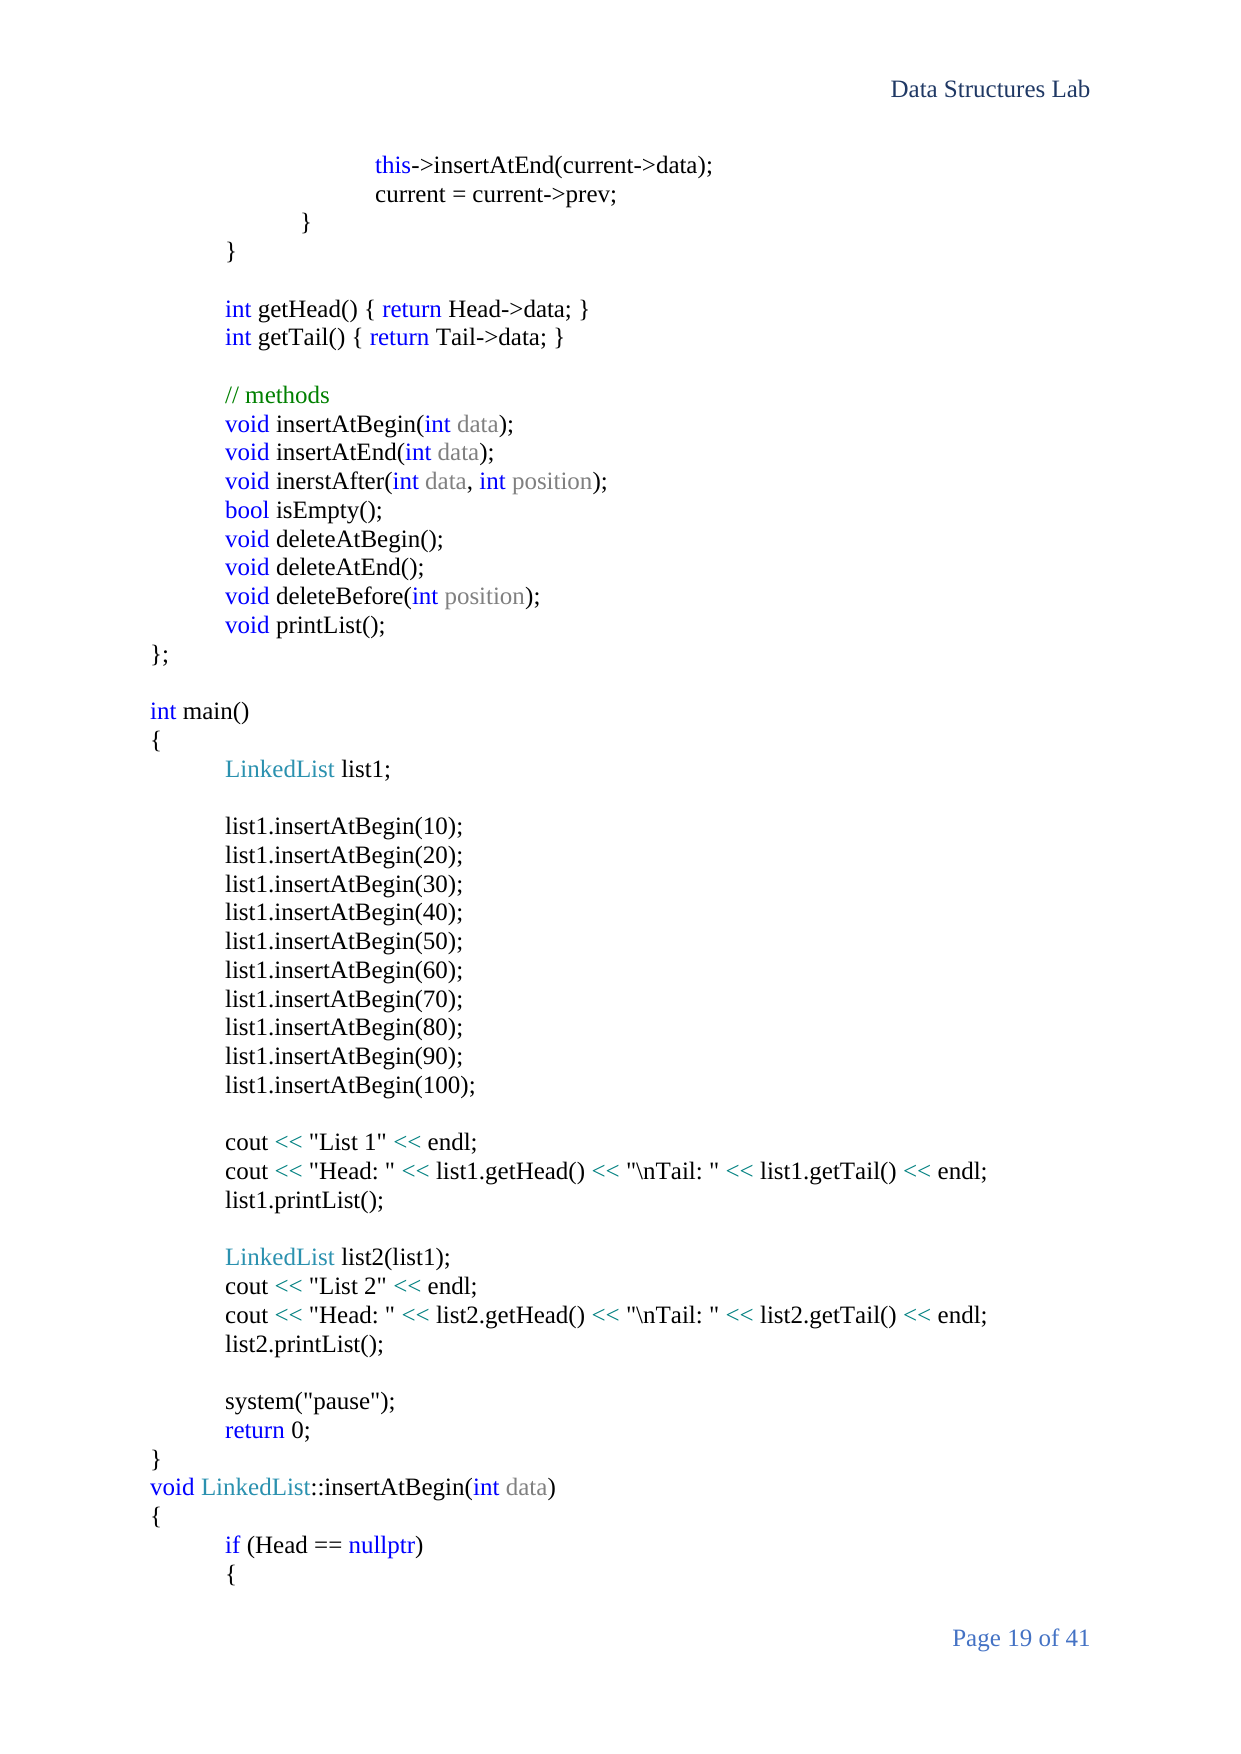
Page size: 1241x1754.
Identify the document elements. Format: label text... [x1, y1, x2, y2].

text bool isEmpty(); [150, 495, 1090, 524]
text cout << "Head: " << list1.getHead() << "\nTail: " << list1.getTail() << endl; [150, 1156, 1090, 1185]
text void insertAtEnd(int data); [150, 437, 1090, 466]
text list1.insertAtBegin(60); [150, 955, 1090, 984]
text int getTail() { return Tail->data; } [150, 322, 1090, 351]
text }; [150, 639, 1090, 667]
text list1.insertAtBegin(50); [150, 926, 1090, 955]
text { [150, 1501, 1090, 1530]
text list1.insertAtBegin(90); [150, 1041, 1090, 1070]
text } [150, 1444, 1090, 1472]
text void deleteBefore(int position); [150, 581, 1090, 610]
text void deleteAtEnd(); [150, 552, 1090, 581]
text } [150, 236, 1090, 265]
text return 0; [150, 1415, 1090, 1444]
text list1.printList(); [150, 1185, 1090, 1214]
text { [150, 725, 1090, 754]
text list1.insertAtBegin(70); [150, 984, 1090, 1012]
text list1.insertAtBegin(80); [150, 1012, 1090, 1041]
text LinkedList list1; [150, 754, 1090, 782]
text int getHead() { return Head->data; } [150, 294, 1090, 322]
text LinkedList list2(list1); [150, 1242, 1090, 1271]
text list1.insertAtBegin(20); [150, 840, 1090, 869]
text void printList(); [150, 610, 1090, 639]
text current = current->prev; [150, 179, 1090, 207]
text system("pause"); [150, 1386, 1090, 1415]
text } [150, 207, 1090, 236]
text list1.insertAtBegin(10); [150, 811, 1090, 840]
text cout << "List 2" << endl; [150, 1271, 1090, 1300]
text cout << "Head: " << list2.getHead() << "\nTail: " << list2.getTail() << endl; [150, 1300, 1090, 1329]
text cout << "List 1" << endl; [150, 1127, 1090, 1156]
text void LinkedList::insertAtBegin(int data) [150, 1472, 1090, 1501]
text // methods [150, 380, 1090, 409]
text if (Head == nullptr) [150, 1530, 1090, 1559]
text this->insertAtEnd(current->data); [150, 150, 1090, 179]
text void insertAtBegin(int data); [150, 409, 1090, 437]
text list2.printList(); [150, 1329, 1090, 1357]
text int main() [150, 696, 1090, 725]
text list1.insertAtBegin(100); [150, 1070, 1090, 1099]
text list1.insertAtBegin(30); [150, 869, 1090, 897]
text void deleteAtBegin(); [150, 524, 1090, 552]
text list1.insertAtBegin(40); [150, 897, 1090, 926]
text { [150, 1559, 1090, 1587]
text void inerstAfter(int data, int position); [150, 466, 1090, 495]
